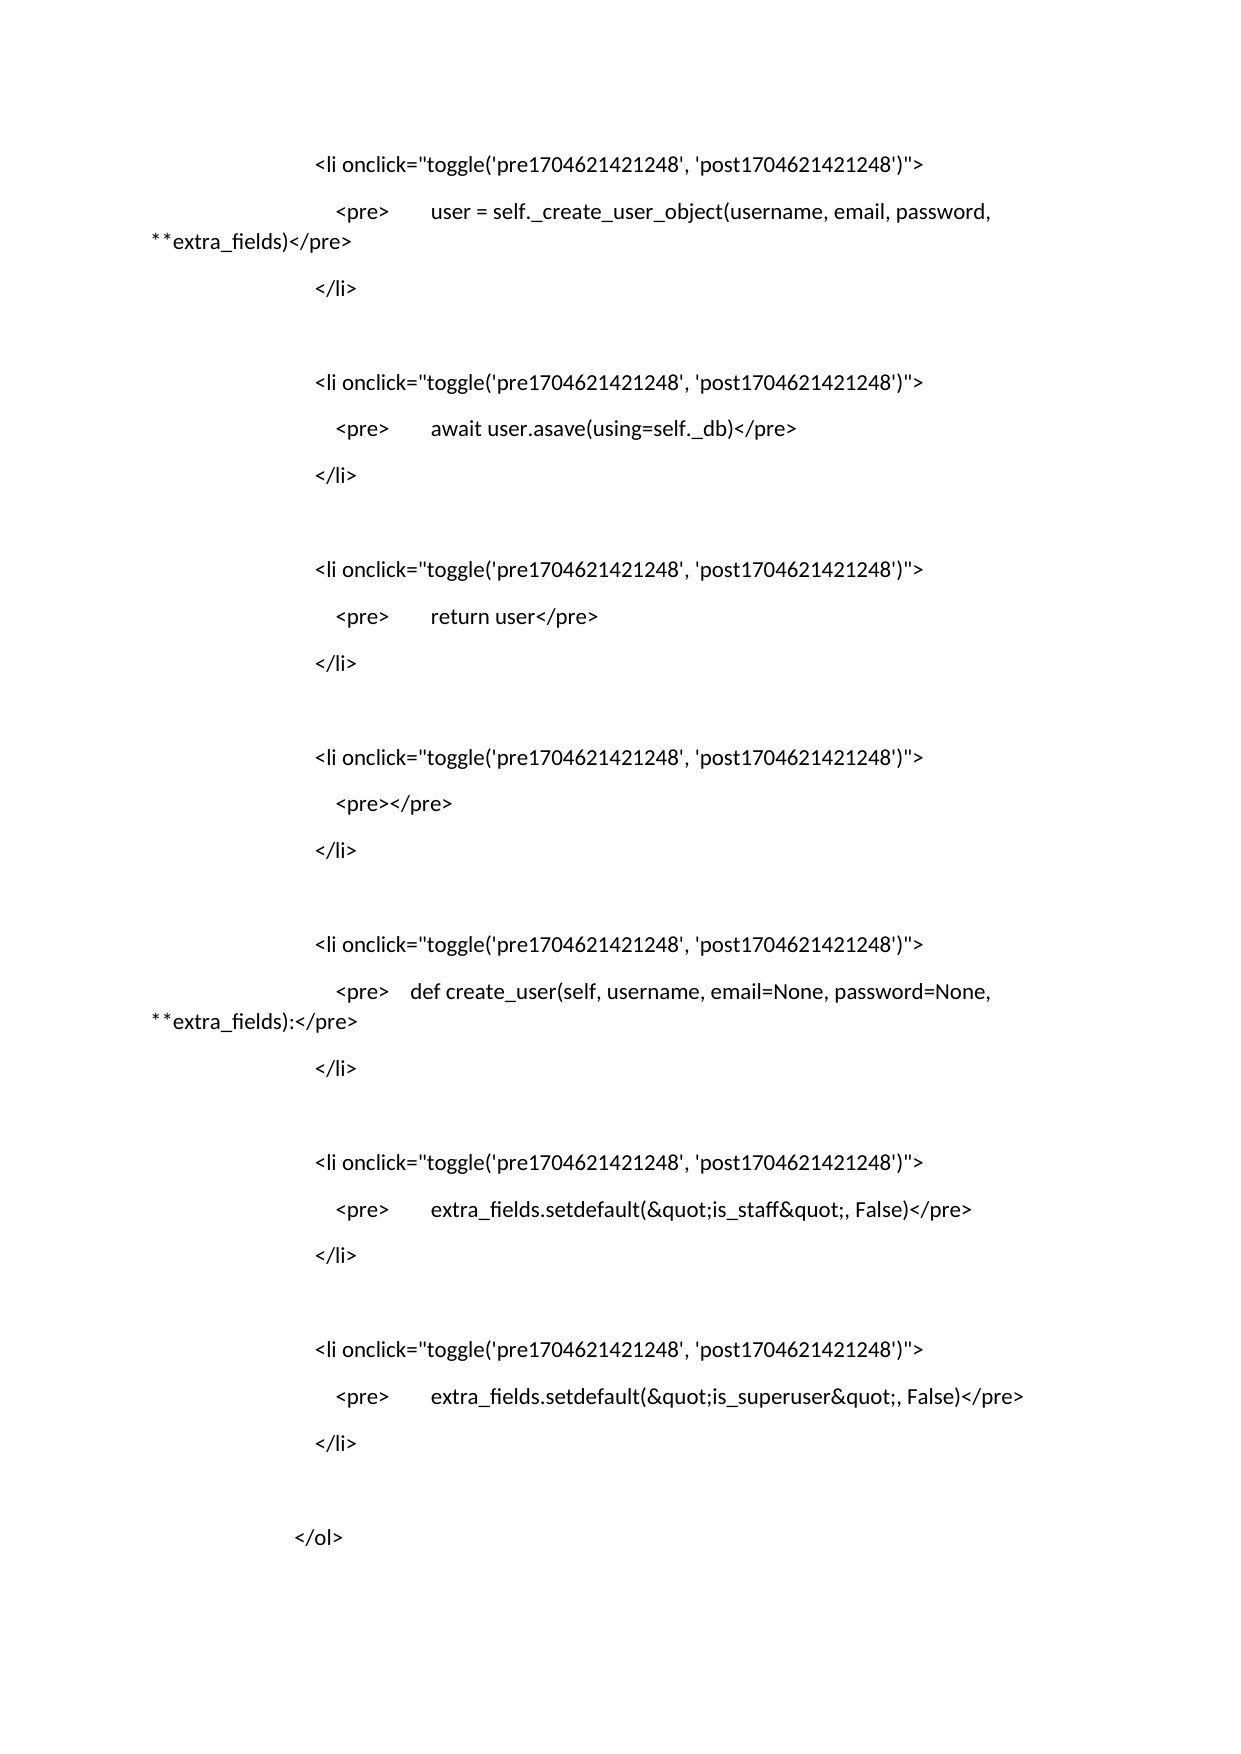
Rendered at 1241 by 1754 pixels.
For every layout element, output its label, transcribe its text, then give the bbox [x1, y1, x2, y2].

text <pre> return user</pre> [150, 602, 1090, 630]
text <pre></pre> [150, 789, 1090, 818]
text </li> [150, 274, 1090, 302]
text <li onclick="toggle('pre1704621421248', 'post1704621421248')"> [150, 368, 1090, 396]
text </ol> [150, 1523, 1090, 1551]
text </li> [150, 836, 1090, 864]
text <li onclick="toggle('pre1704621421248', 'post1704621421248')"> [150, 150, 1090, 178]
text <li onclick="toggle('pre1704621421248', 'post1704621421248')"> [150, 743, 1090, 771]
text </li> [150, 1242, 1090, 1270]
text </li> [150, 649, 1090, 677]
text <pre> extra_fields.setdefault(&quot;is_superuser&quot;, False)</pre> [150, 1382, 1090, 1410]
text </li> [150, 1054, 1090, 1082]
text <li onclick="toggle('pre1704621421248', 'post1704621421248')"> [150, 1148, 1090, 1176]
text <pre> await user.asave(using=self._db)</pre> [150, 414, 1090, 443]
text <li onclick="toggle('pre1704621421248', 'post1704621421248')"> [150, 555, 1090, 583]
text <li onclick="toggle('pre1704621421248', 'post1704621421248')"> [150, 930, 1090, 958]
text <pre> def create_user(self, username, email=None, password=None, **extra_fields):</pre> [150, 977, 1090, 1035]
text </li> [150, 1429, 1090, 1457]
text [150, 1335, 1090, 1363]
text <pre> user = self._create_user_object(username, email, password, **extra_fields)</pre> [150, 197, 1090, 255]
text <pre> extra_fields.setdefault(&quot;is_staff&quot;, False)</pre> [150, 1195, 1090, 1223]
text </li> [150, 461, 1090, 489]
